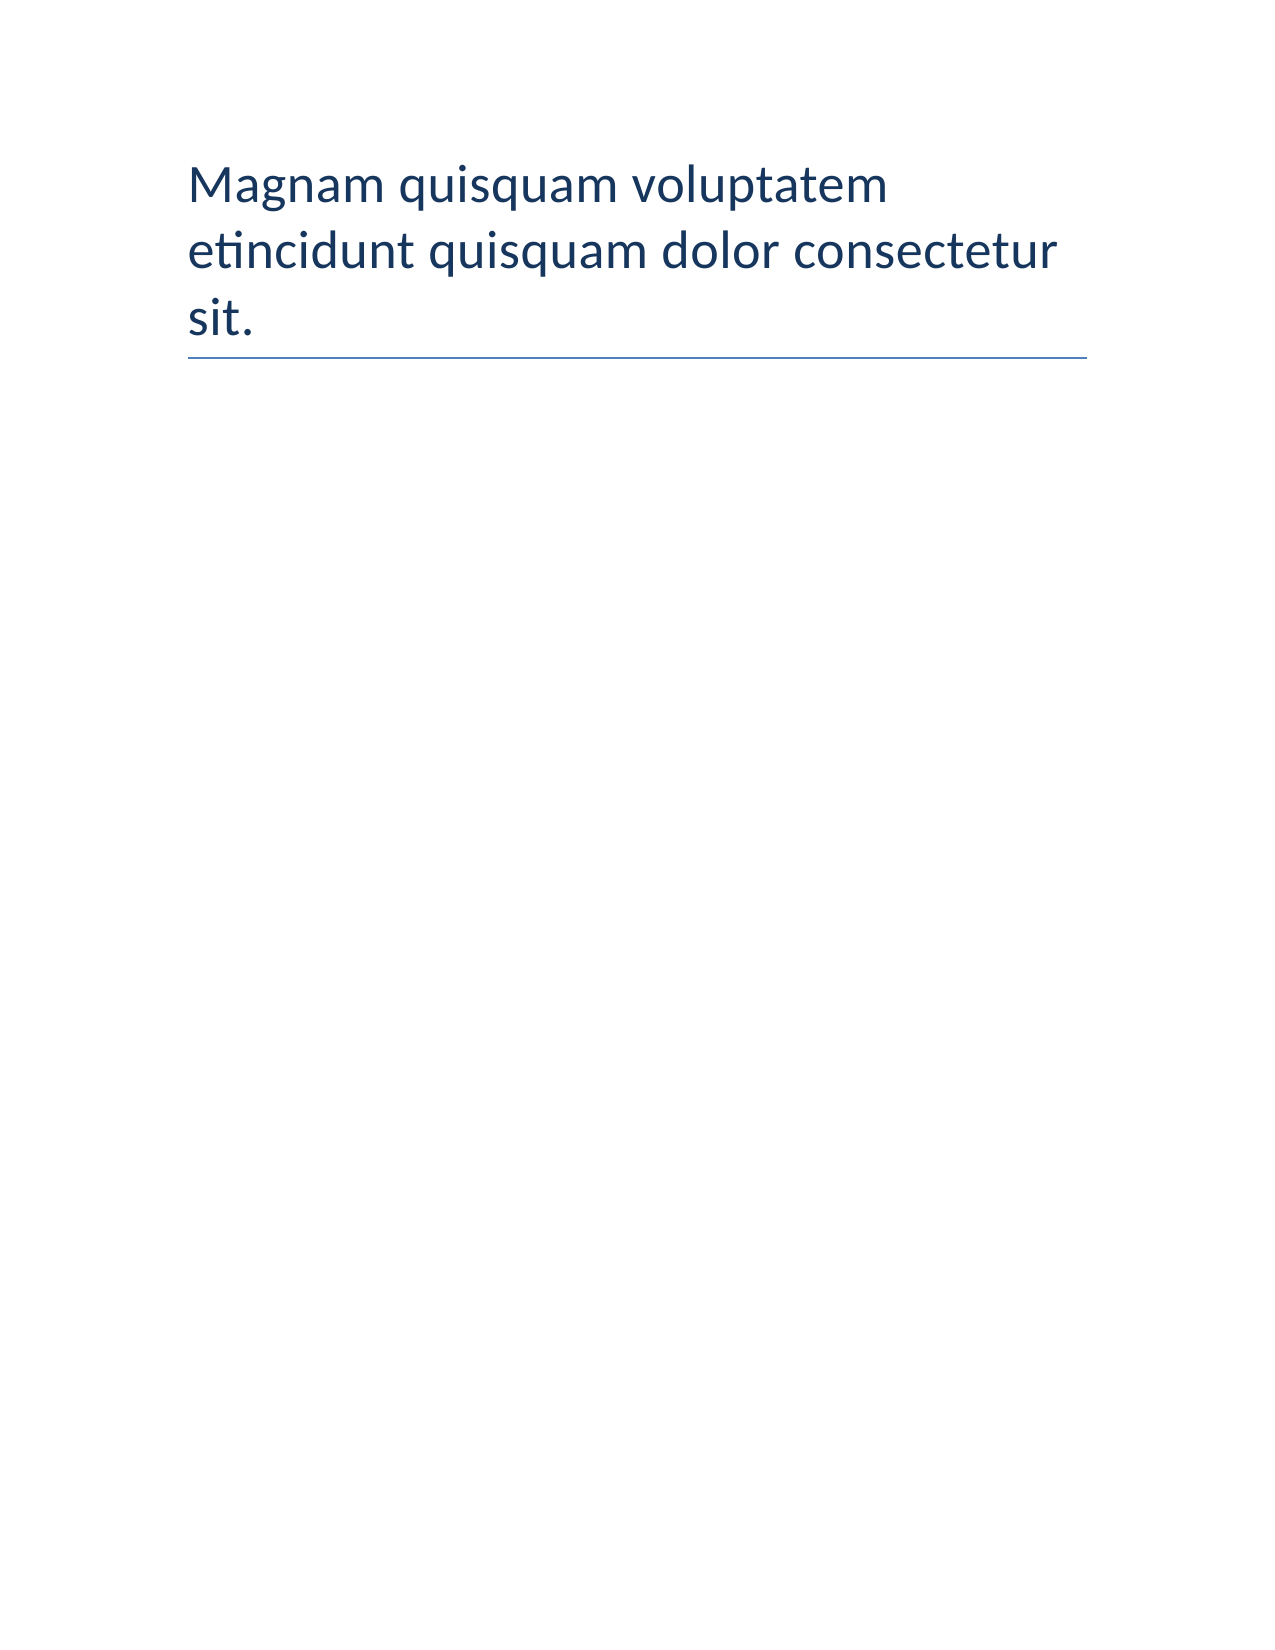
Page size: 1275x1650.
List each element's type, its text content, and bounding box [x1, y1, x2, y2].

title Magnam quisquam voluptatem etincidunt quisquam dolor consectetur sit. [187, 150, 1087, 359]
